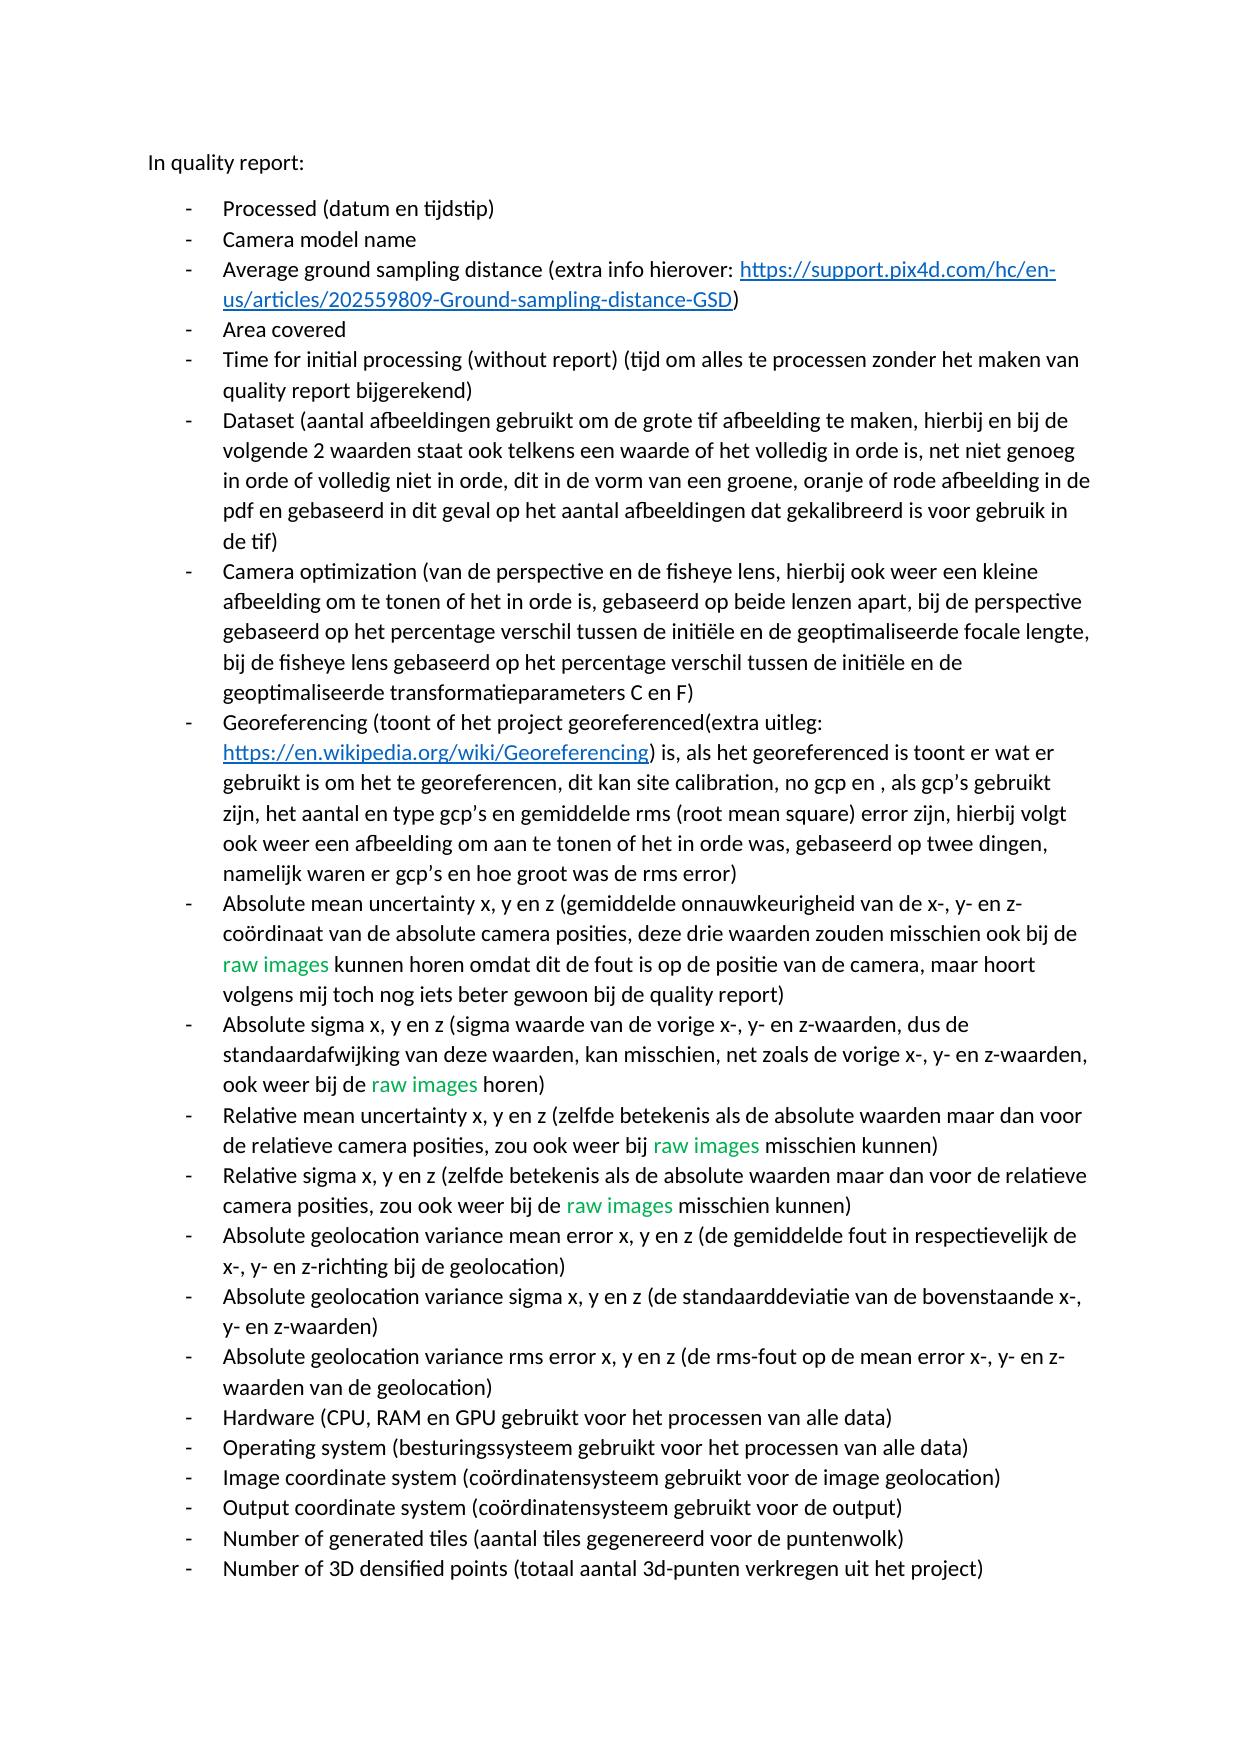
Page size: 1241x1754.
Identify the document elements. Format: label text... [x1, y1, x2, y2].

list Number of generated tiles (aantal tiles gegenereerd voor de puntenwolk) [185, 1524, 1093, 1552]
list Georeferencing (toont of het project georeferenced(extra uitleg: https://en.wikipedia.org/wiki/Georeferencing) is, als het georeferenced is toont er wat er gebruikt is om het te georeferencen, dit kan site calibration, no gcp en , als gcp’s gebruikt zijn, het aantal en type gcp’s en gemiddelde rms (root mean square) error zijn, hierbij volgt ook weer een afbeelding om aan te tonen of het in orde was, gebaseerd op twee dingen, namelijk waren er gcp’s en hoe groot was de rms error) [185, 708, 1093, 887]
list Average ground sampling distance (extra info hierover: https://support.pix4d.com/hc/en-us/articles/202559809-Ground-sampling-distance-GSD) [185, 255, 1093, 313]
list Camera optimization (van de perspective en de fisheye lens, hierbij ook weer een kleine afbeelding om te tonen of het in orde is, gebaseerd op beide lenzen apart, bij de perspective gebaseerd op het percentage verschil tussen de initiële en de geoptimaliseerde focale lengte, bij de fisheye lens gebaseerd op het percentage verschil tussen de initiële en de geoptimaliseerde transformatieparameters C en F) [185, 557, 1093, 706]
list Absolute geolocation variance sigma x, y en z (de standaarddeviatie van de bovenstaande x-, y- en z-waarden) [185, 1282, 1093, 1340]
list Time for initial processing (without report) (tijd om alles te processen zonder het maken van quality report bijgerekend) [185, 346, 1093, 404]
list Dataset (aantal afbeeldingen gebruikt om de grote tif afbeelding te maken, hierbij en bij de volgende 2 waarden staat ook telkens een waarde of het volledig in orde is, net niet genoeg in orde of volledig niet in orde, dit in de vorm van een groene, oranje of rode afbeelding in de pdf en gebaseerd in dit geval op het aantal afbeeldingen dat gekalibreerd is voor gebruik in de tif) [185, 406, 1093, 555]
list Absolute geolocation variance rms error x, y en z (de rms-fout op de mean error x-, y- en z- waarden van de geolocation) [185, 1342, 1093, 1401]
list Output coordinate system (coördinatensysteem gebruikt voor de output) [185, 1493, 1093, 1521]
list Image coordinate system (coördinatensysteem gebruikt voor de image geolocation) [185, 1463, 1093, 1491]
list Hardware (CPU, RAM en GPU gebruikt voor het processen van alle data) [185, 1403, 1093, 1431]
list Absolute mean uncertainty x, y en z (gemiddelde onnauwkeurigheid van de x-, y- en z-coördinaat van de absolute camera posities, deze drie waarden zouden misschien ook bij de raw images kunnen horen omdat dit de fout is op de positie van de camera, maar hoort volgens mij toch nog iets beter gewoon bij de quality report) [185, 889, 1093, 1008]
text In quality report: [148, 148, 1093, 176]
list Operating system (besturingssysteem gebruikt voor het processen van alle data) [185, 1433, 1093, 1461]
list Relative sigma x, y en z (zelfde betekenis als de absolute waarden maar dan voor de relatieve camera posities, zou ook weer bij de raw images misschien kunnen) [185, 1161, 1093, 1219]
list Processed (datum en tijdstip) [185, 194, 1093, 222]
list Number of 3D densified points (totaal aantal 3d-punten verkregen uit het project) [185, 1554, 1093, 1582]
list Area covered [185, 315, 1093, 343]
list Relative mean uncertainty x, y en z (zelfde betekenis als de absolute waarden maar dan voor de relatieve camera posities, zou ook weer bij raw images misschien kunnen) [185, 1101, 1093, 1159]
list Absolute geolocation variance mean error x, y en z (de gemiddelde fout in respectievelijk de x-, y- en z-richting bij de geolocation) [185, 1222, 1093, 1280]
list Absolute sigma x, y en z (sigma waarde van de vorige x-, y- en z-waarden, dus de standaardafwijking van deze waarden, kan misschien, net zoals de vorige x-, y- en z-waarden, ook weer bij de raw images horen) [185, 1010, 1093, 1098]
list Camera model name [185, 225, 1093, 253]
